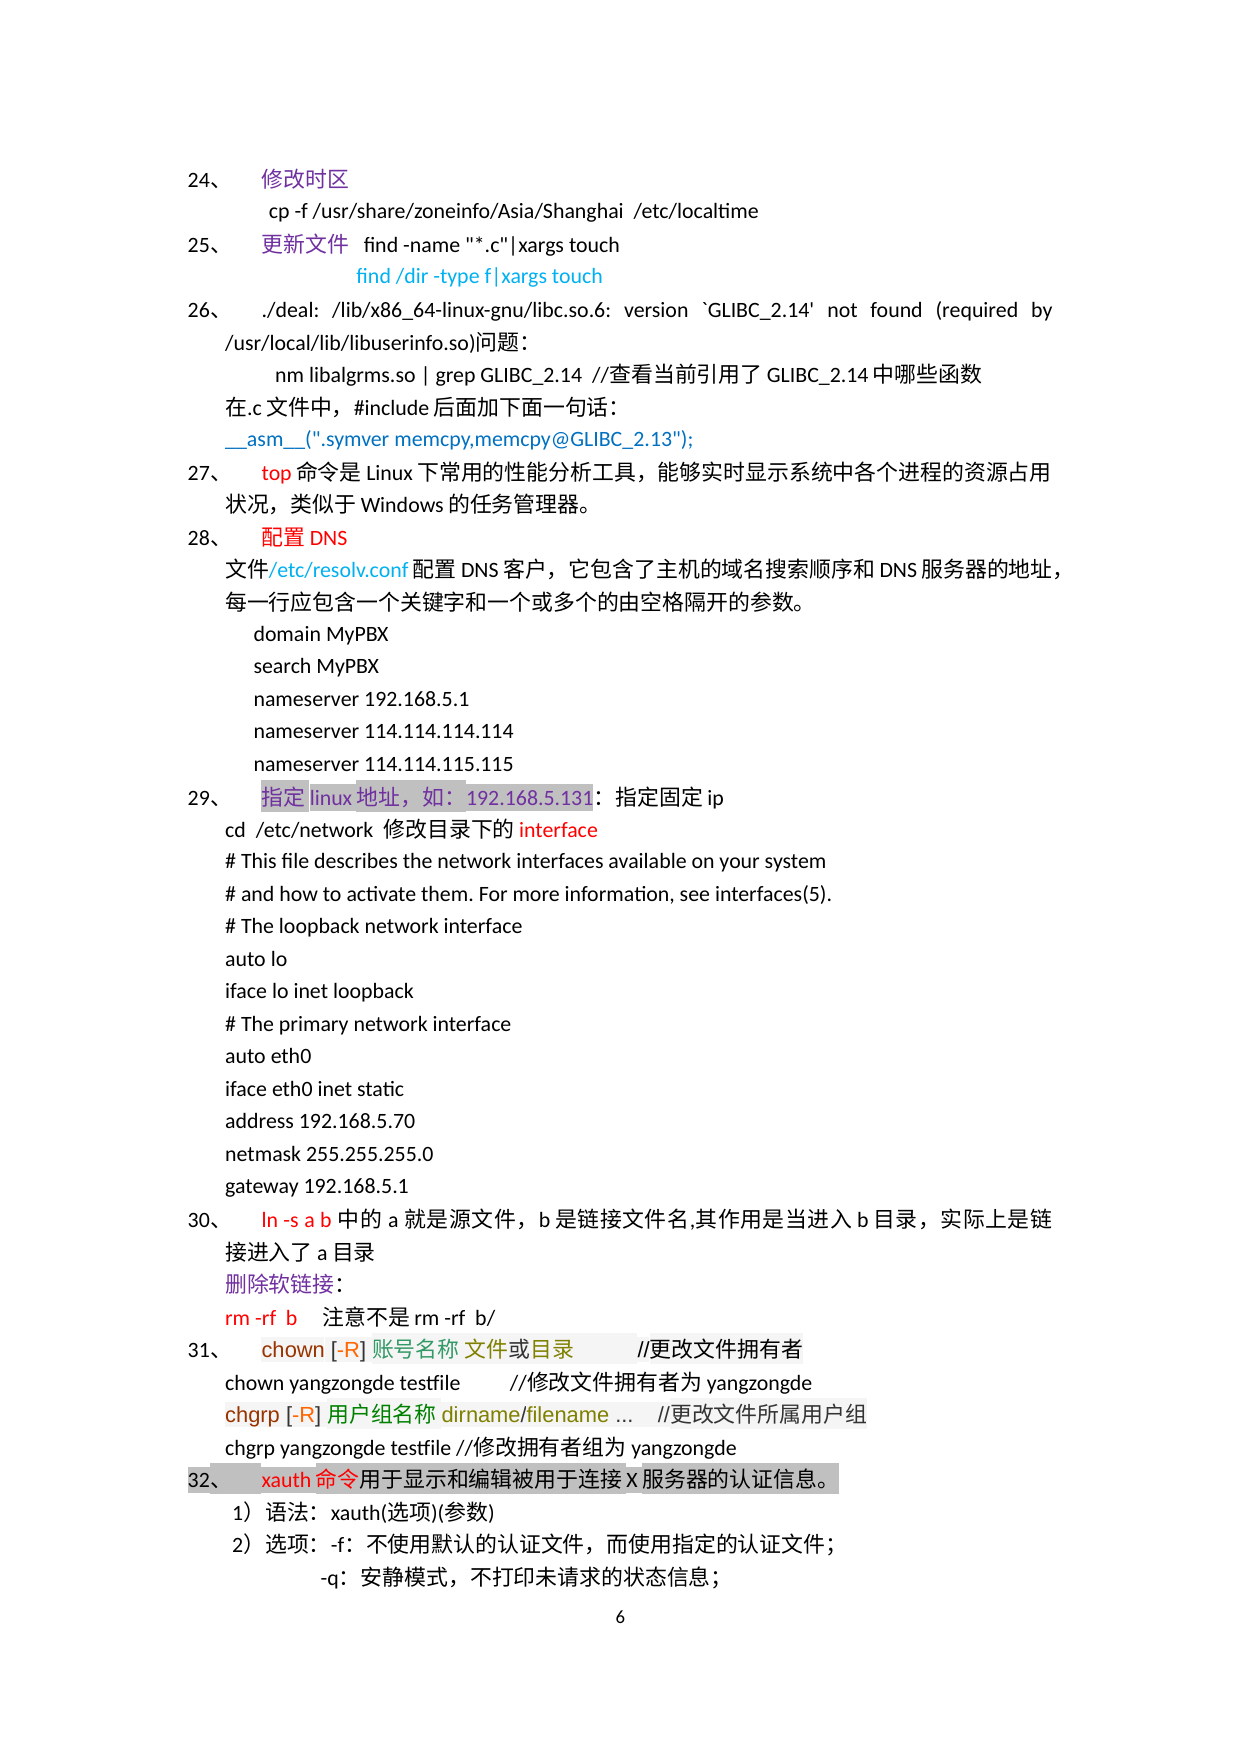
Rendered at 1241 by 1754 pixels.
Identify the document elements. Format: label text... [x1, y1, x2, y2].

text # This file describes the network interfaces available on your system [225, 844, 1053, 877]
list domain MyPBX [247, 617, 1053, 649]
list 修改时区 [187, 162, 1053, 194]
text netmask 255.255.255.0 [225, 1137, 1053, 1169]
list chgrp yangzongde testfile //修改拥有者组为 yangzongde [225, 1429, 1053, 1462]
text iface eth0 inet static [225, 1072, 1053, 1104]
list ln -s a b 中的 a 就是源文件，b是链接文件名,其作用是当进入b目录，实际上是链接进入了a目录 [187, 1202, 1053, 1267]
list find /dir -type f|xargs touch [225, 259, 1053, 292]
list nameserver 114.114.114.114 [247, 714, 1053, 747]
text iface lo inet loopback [225, 974, 1053, 1007]
list nameserver 192.168.5.1 [247, 682, 1053, 714]
list ./deal: /lib/x86_64-linux-gnu/libc.so.6: version `GLIBC_2.14' not found (required by /usr/local/lib/libuserinfo.so)问题： [187, 292, 1053, 357]
text auto eth0 [225, 1039, 1053, 1072]
list __asm__(".symver memcpy,memcpy@GLIBC_2.13"); [225, 422, 1053, 454]
list 1）语法：xauth(选项)(参数) 2）选项：-f：不使用默认的认证文件，而使用指定的认证文件； [232, 1494, 1053, 1559]
list 指定linux地址，如：192.168.5.131：指定固定ip [187, 779, 1053, 812]
list chgrp [-R] 用户组名称 dirname/filename ... //更改文件所属用户组 [225, 1397, 1053, 1429]
text address 192.168.5.70 [225, 1104, 1053, 1137]
text auto lo [225, 942, 1053, 974]
list 配置DNS [187, 519, 1053, 552]
list 文件/etc/resolv.conf配置DNS客户，它包含了主机的域名搜索顺序和DNS服务器的地址，每一行应包含一个关键字和一个或多个的由空格隔开的参数。 [225, 552, 1053, 617]
list 删除软链接： [225, 1267, 1053, 1299]
text cd /etc/network 修改目录下的interface [225, 812, 1053, 844]
list cp -f /usr/share/zoneinfo/Asia/Shanghai /etc/localtime [225, 194, 1053, 227]
list chown [-R] 账号名称 文件或目录 //更改文件拥有者 [187, 1332, 1053, 1364]
list -q：安静模式，不打印未请求的状态信息； [225, 1559, 1053, 1592]
list nm libalgrms.so | grep GLIBC_2.14 //查看当前引用了GLIBC_2.14中哪些函数 [269, 357, 1053, 389]
text # The loopback network interface [225, 909, 1053, 942]
list chown yangzongde testfile //修改文件拥有者为 yangzongde [225, 1364, 1053, 1397]
list xauth命令用于显示和编辑被用于连接X服务器的认证信息。 [187, 1462, 1053, 1494]
list nameserver 114.114.115.115 [247, 747, 1053, 779]
list rm -rf b 注意不是rm -rf b/ [225, 1299, 1053, 1332]
text gateway 192.168.5.1 [225, 1169, 1053, 1202]
text # The primary network interface [225, 1007, 1053, 1039]
list search MyPBX [247, 649, 1053, 682]
list top命令是Linux下常用的性能分析工具，能够实时显示系统中各个进程的资源占用状况，类似于Windows的任务管理器。 [187, 454, 1053, 519]
list 在.c文件中，#include后面加下面一句话： [225, 389, 1053, 422]
text # and how to activate them. For more information, see interfaces(5). [225, 877, 1053, 909]
list 更新文件 find -name "*.c"|xargs touch [187, 227, 1053, 259]
